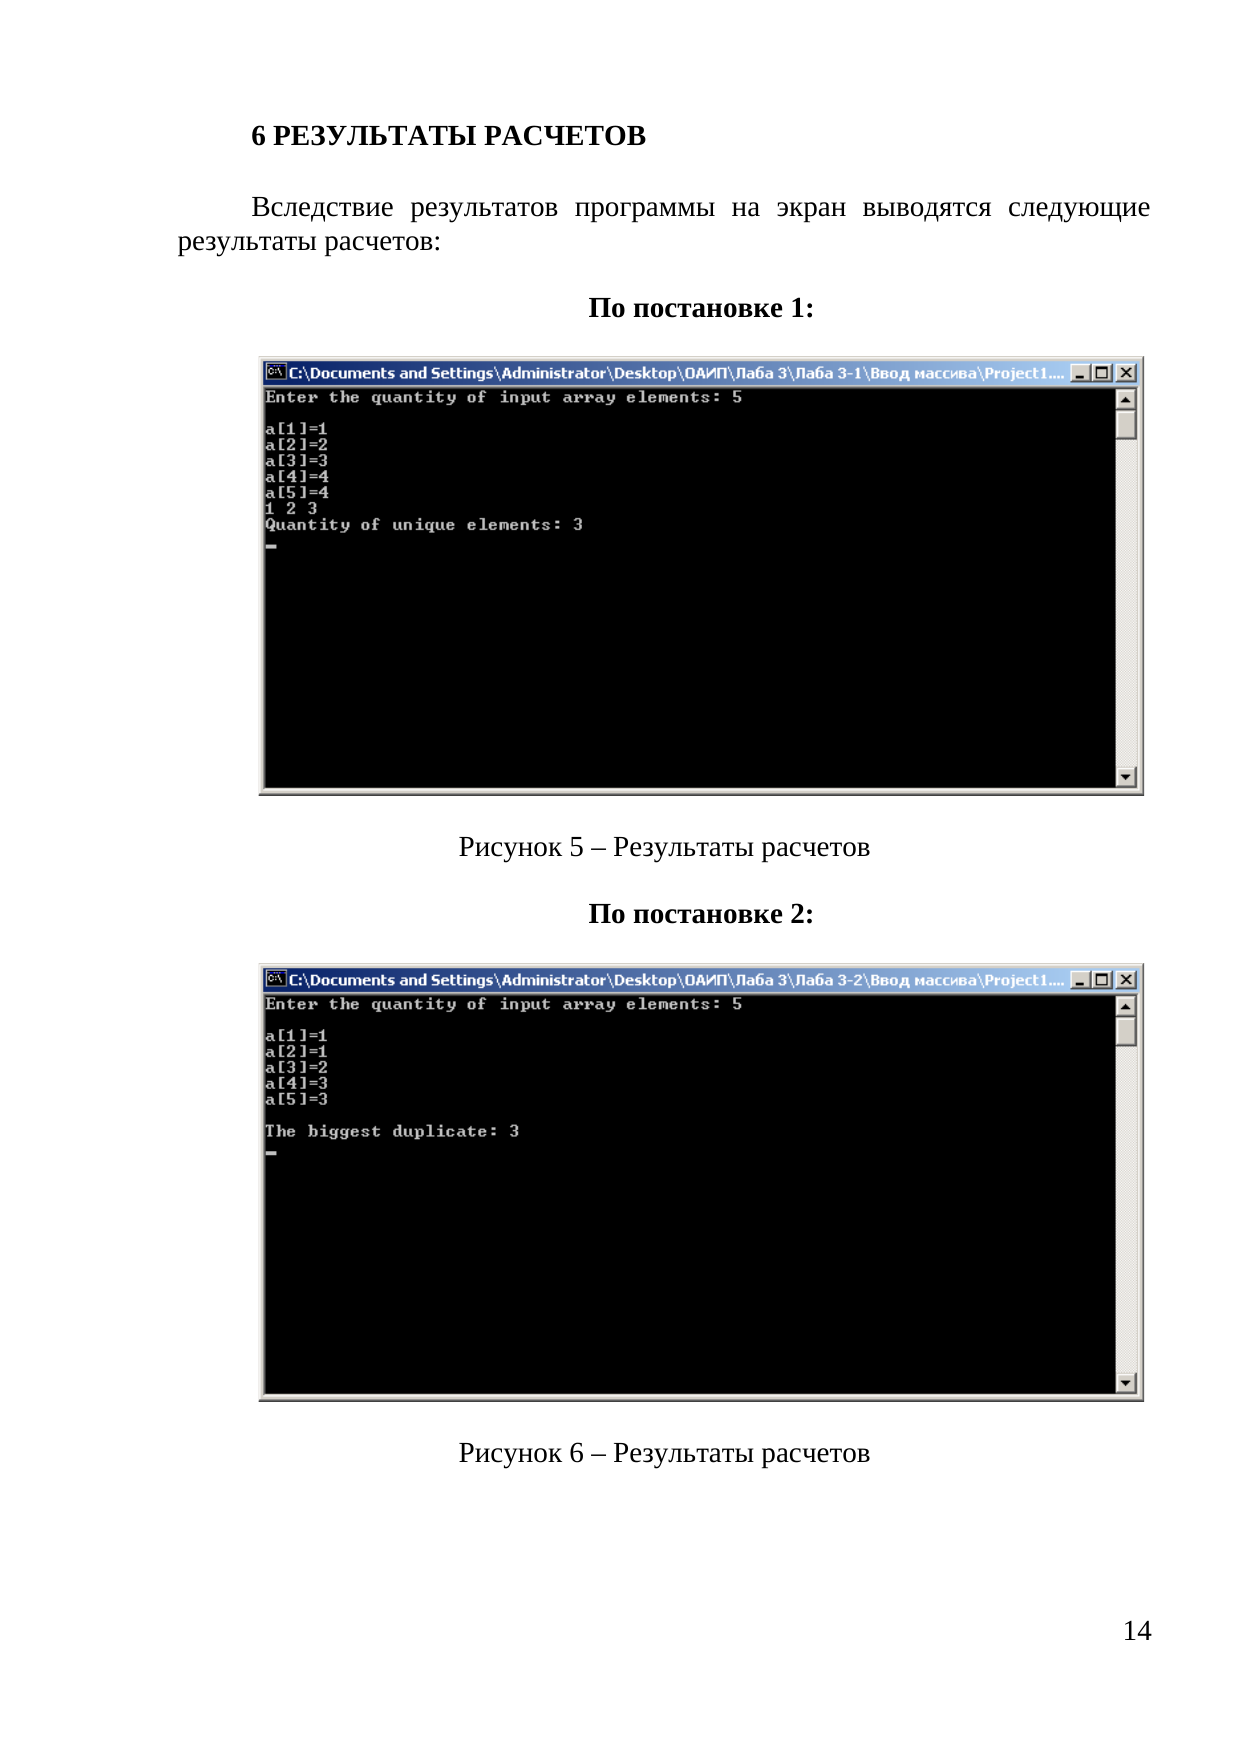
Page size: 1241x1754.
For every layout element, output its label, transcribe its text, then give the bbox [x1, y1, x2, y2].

text Вследствие результатов программы на экран выводятся следующие результаты расчетов: [177, 189, 1152, 256]
picture [258, 963, 1145, 1402]
text По постановке 2: [177, 896, 1152, 930]
picture [258, 356, 1145, 796]
text Рисунок 5 – Результаты расчетов [177, 829, 1152, 863]
text Рисунок 6 – Результаты расчетов [177, 1436, 1152, 1469]
text По постановке 1: [177, 290, 1152, 323]
subtitle Результаты расчетов [251, 118, 1152, 152]
